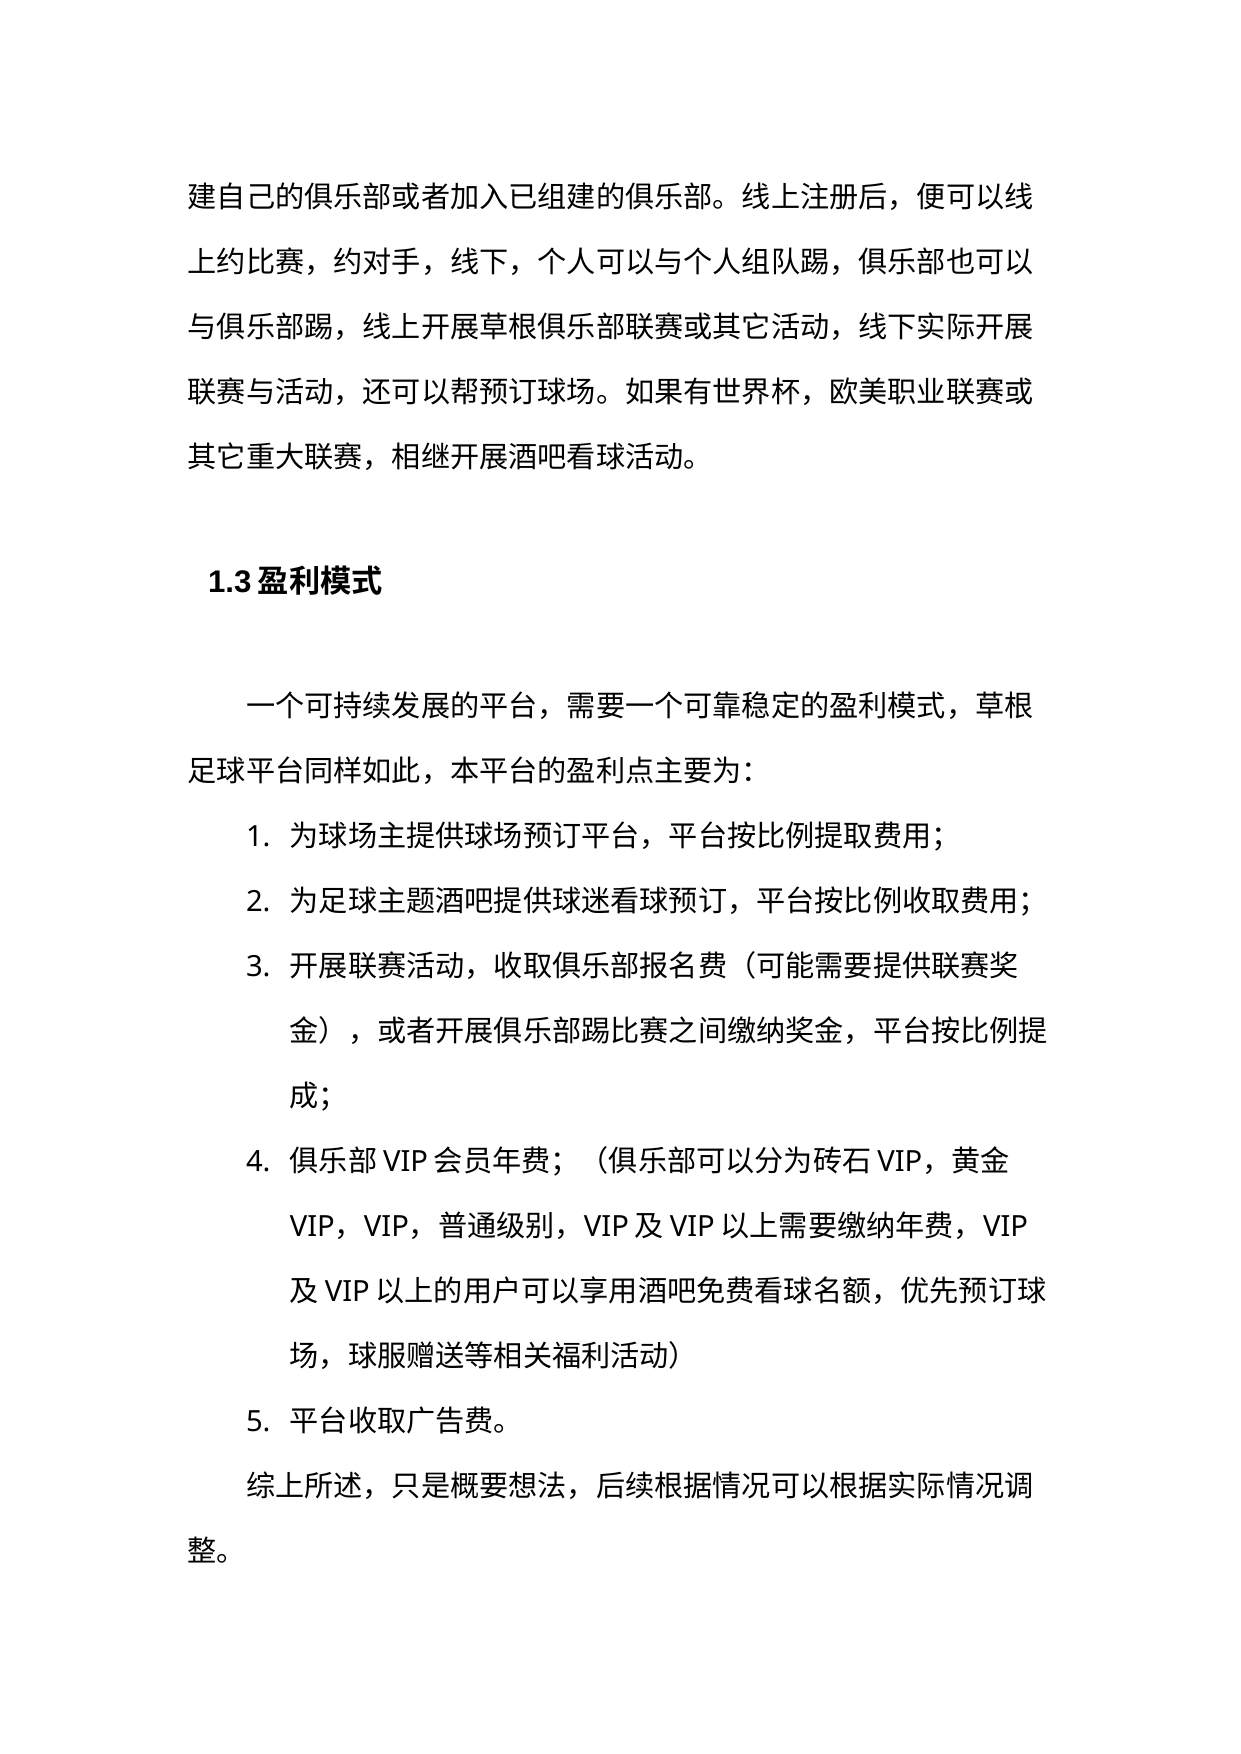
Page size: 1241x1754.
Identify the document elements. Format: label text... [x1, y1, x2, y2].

list 开展联赛活动，收取俱乐部报名费（可能需要提供联赛奖金），或者开展俱乐部踢比赛之间缴纳奖金，平台按比例提成； [246, 932, 1053, 1127]
text 一个可持续发展的平台，需要一个可靠稳定的盈利模式，草根足球平台同样如此，本平台的盈利点主要为： [187, 672, 1053, 802]
subtitle 1.3盈利模式 [177, 547, 1053, 612]
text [187, 162, 1053, 519]
list 平台收取广告费。 [246, 1387, 1053, 1452]
text 综上所述，只是概要想法，后续根据情况可以根据实际情况调整。 [187, 1452, 1053, 1582]
list 为足球主题酒吧提供球迷看球预订，平台按比例收取费用； [246, 867, 1053, 932]
list 俱乐部VIP会员年费；（俱乐部可以分为砖石VIP，黄金VIP，VIP，普通级别，VIP及VIP以上需要缴纳年费，VIP及VIP以上的用户可以享用酒吧免费看球名额，优先预订球场，球服赠送等相关福利活动） [246, 1127, 1053, 1387]
list 为球场主提供球场预订平台，平台按比例提取费用； [246, 802, 1053, 867]
